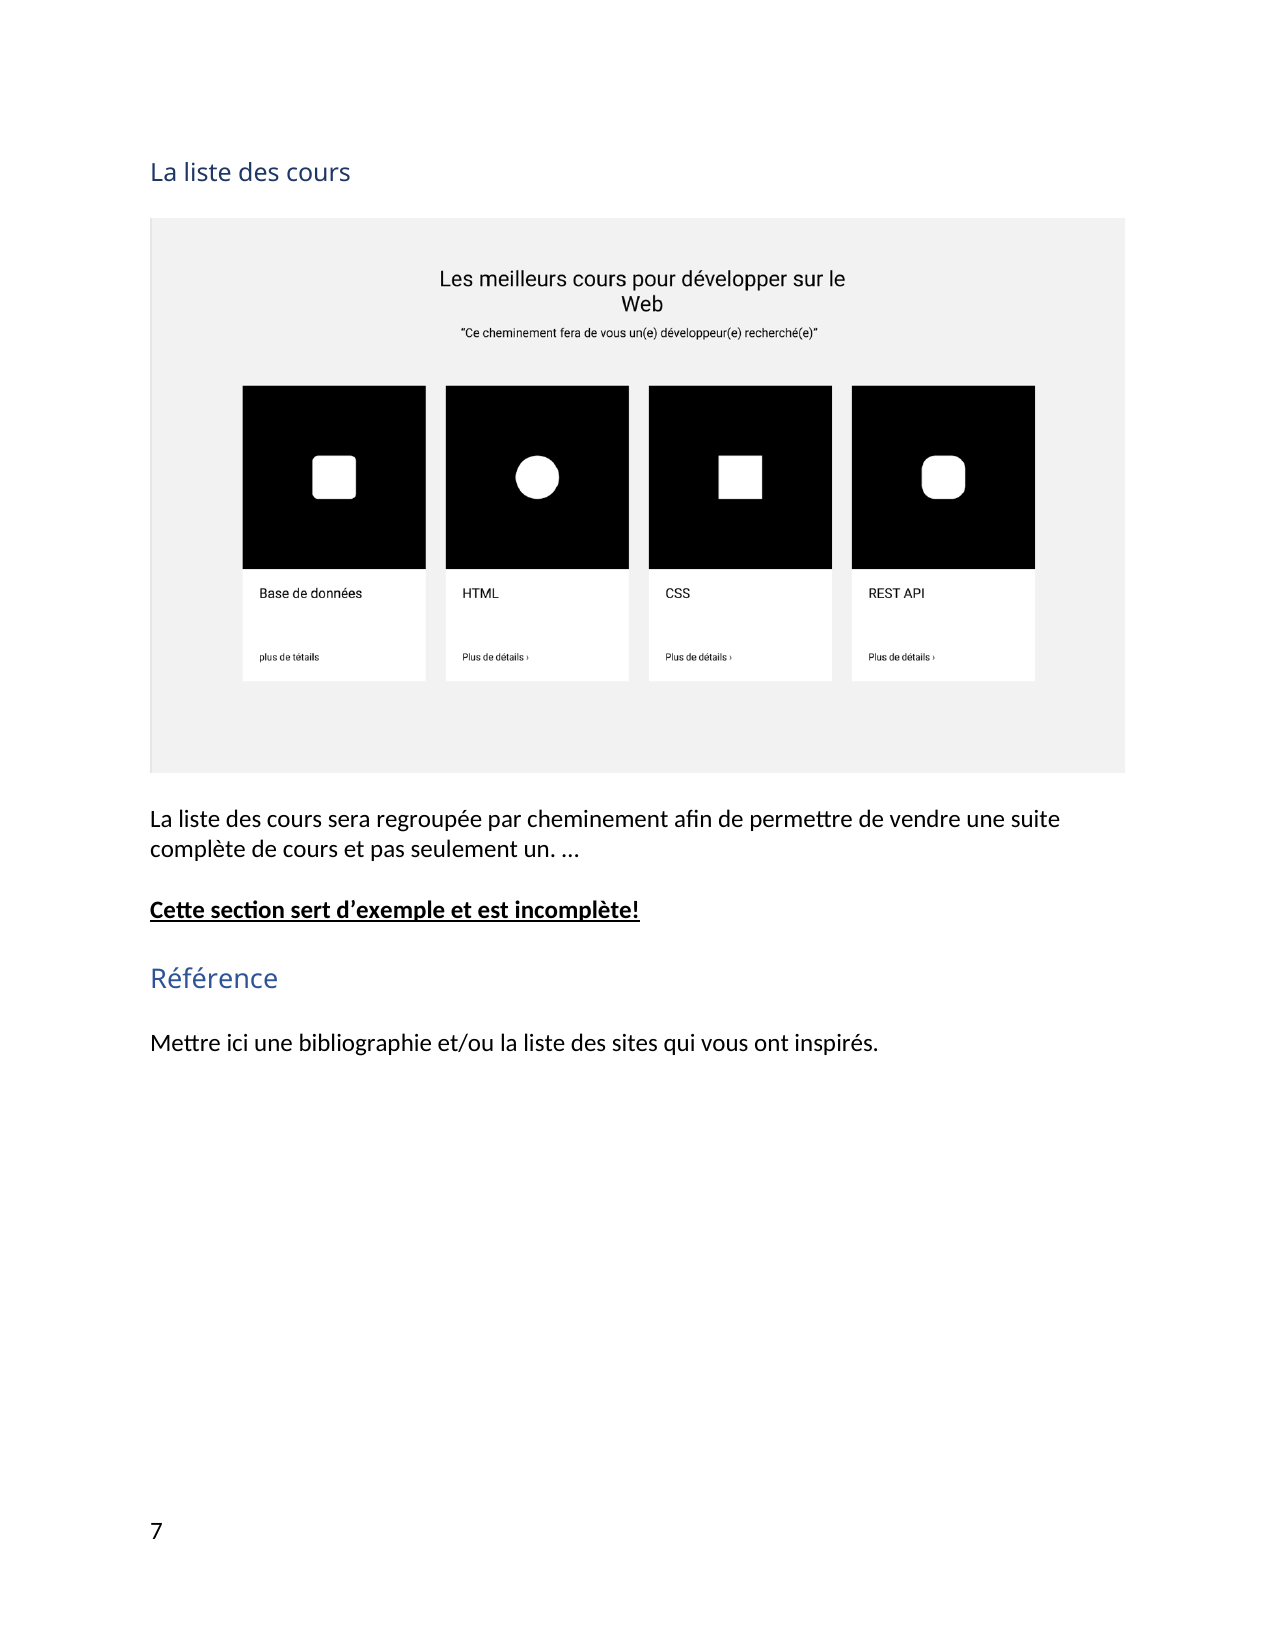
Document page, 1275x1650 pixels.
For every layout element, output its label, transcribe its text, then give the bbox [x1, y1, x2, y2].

picture [150, 218, 1125, 773]
subtitle Référence [150, 960, 1125, 997]
subtitle La liste des cours [150, 154, 1125, 188]
text La liste des cours sera regroupée par cheminement afin de permettre de vendre une suite complète de cours et pas seulement un. … [150, 803, 1125, 864]
text Cette section sert d’exemple et est incomplète! [150, 894, 1125, 925]
text Mettre ici une bibliographie et/ou la liste des sites qui vous ont inspirés. [150, 1027, 1125, 1058]
